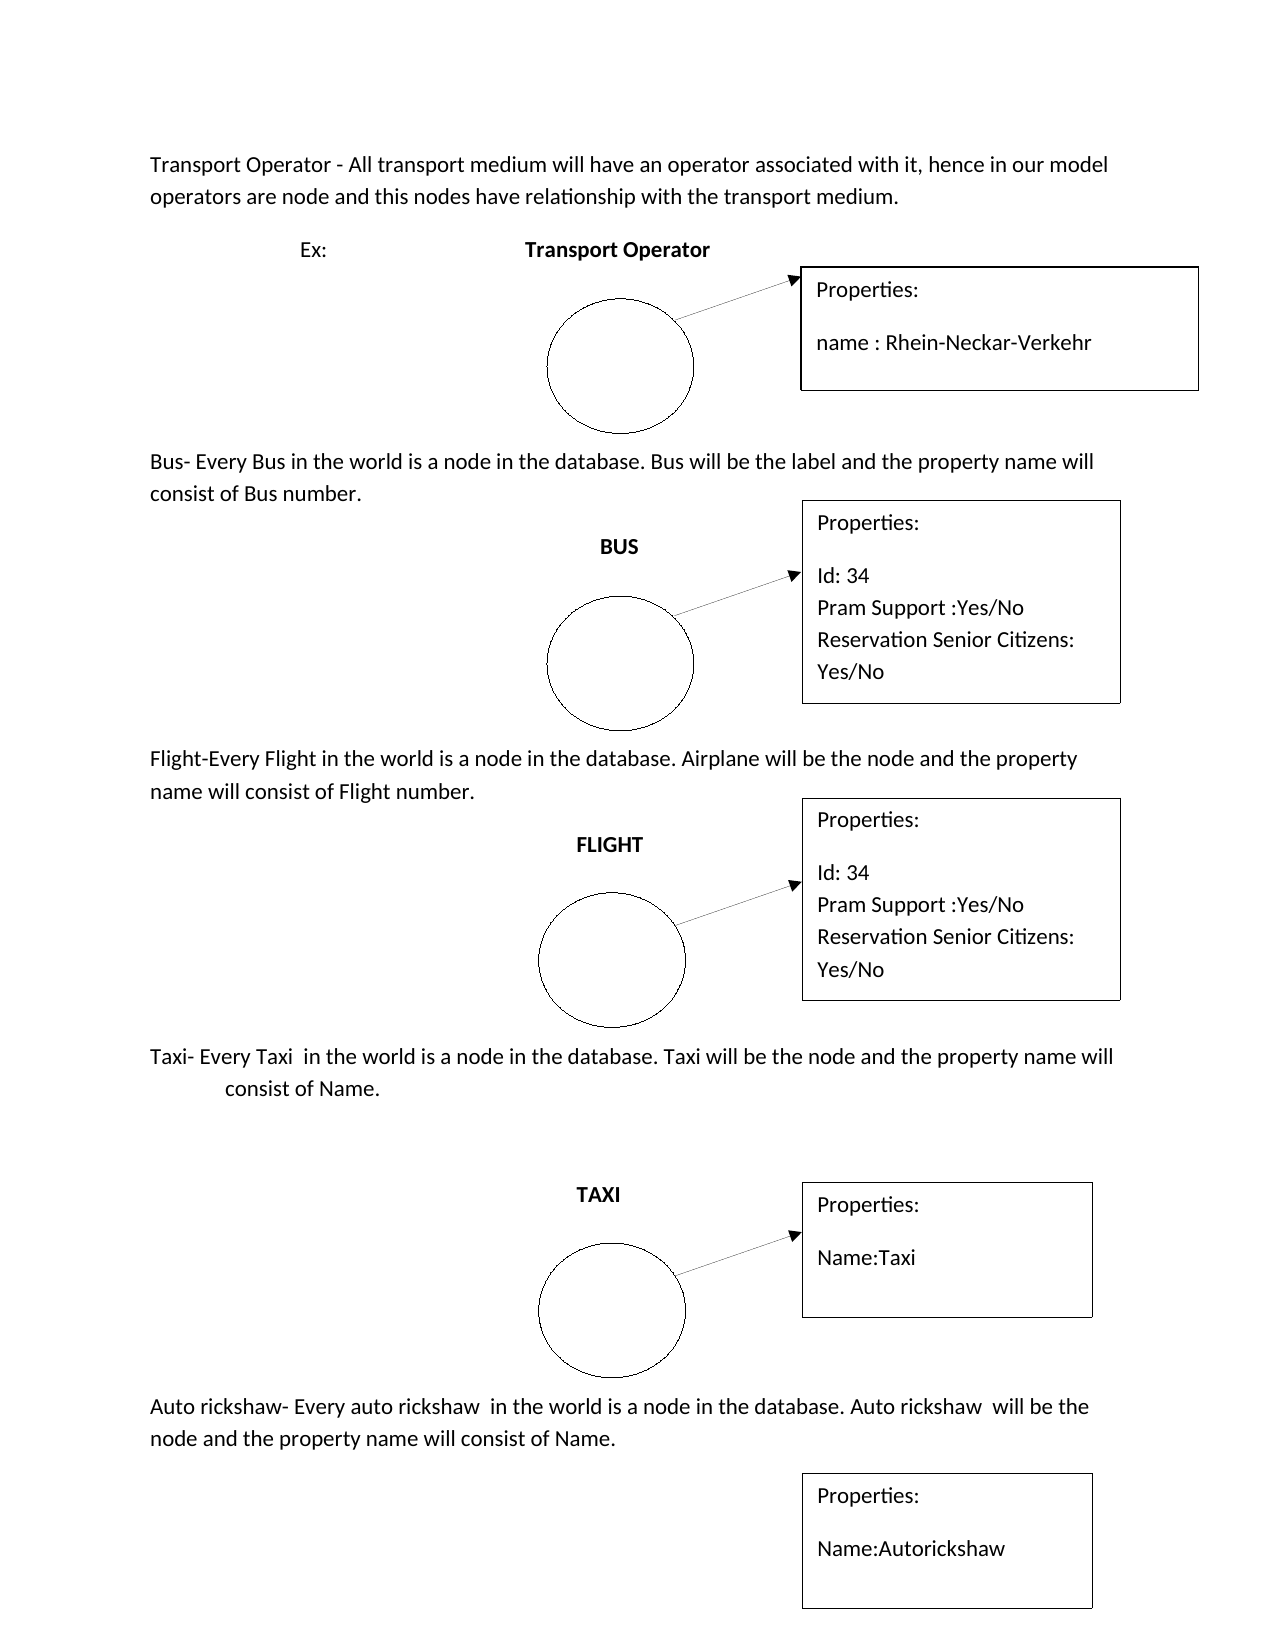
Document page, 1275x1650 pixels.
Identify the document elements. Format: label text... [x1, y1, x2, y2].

text Transport Operator - All transport medium will have an operator associated with it, hence in our model operators are node and this nodes have relationship with the transport medium. [150, 150, 1125, 210]
text BUS [525, 532, 802, 561]
text Ex: Transport Operator [150, 235, 1125, 263]
text TAXI [525, 1180, 1125, 1208]
text Auto rickshaw- Every auto rickshaw in the world is a node in the database. Auto rickshaw will be the node and the property name will consist of Name. [150, 1392, 1125, 1452]
text FLIGHT [525, 830, 802, 858]
text Taxi- Every Taxi in the world is a node in the database. Taxi will be the node and the property name will consist of Name. [150, 1042, 1125, 1102]
text Bus- Every Bus in the world is a node in the database. Bus will be the label and the property name will consist of Bus number. [150, 447, 1125, 507]
text Flight-Every Flight in the world is a node in the database. Airplane will be the node and the property name will consist of Flight number. [150, 744, 1125, 805]
